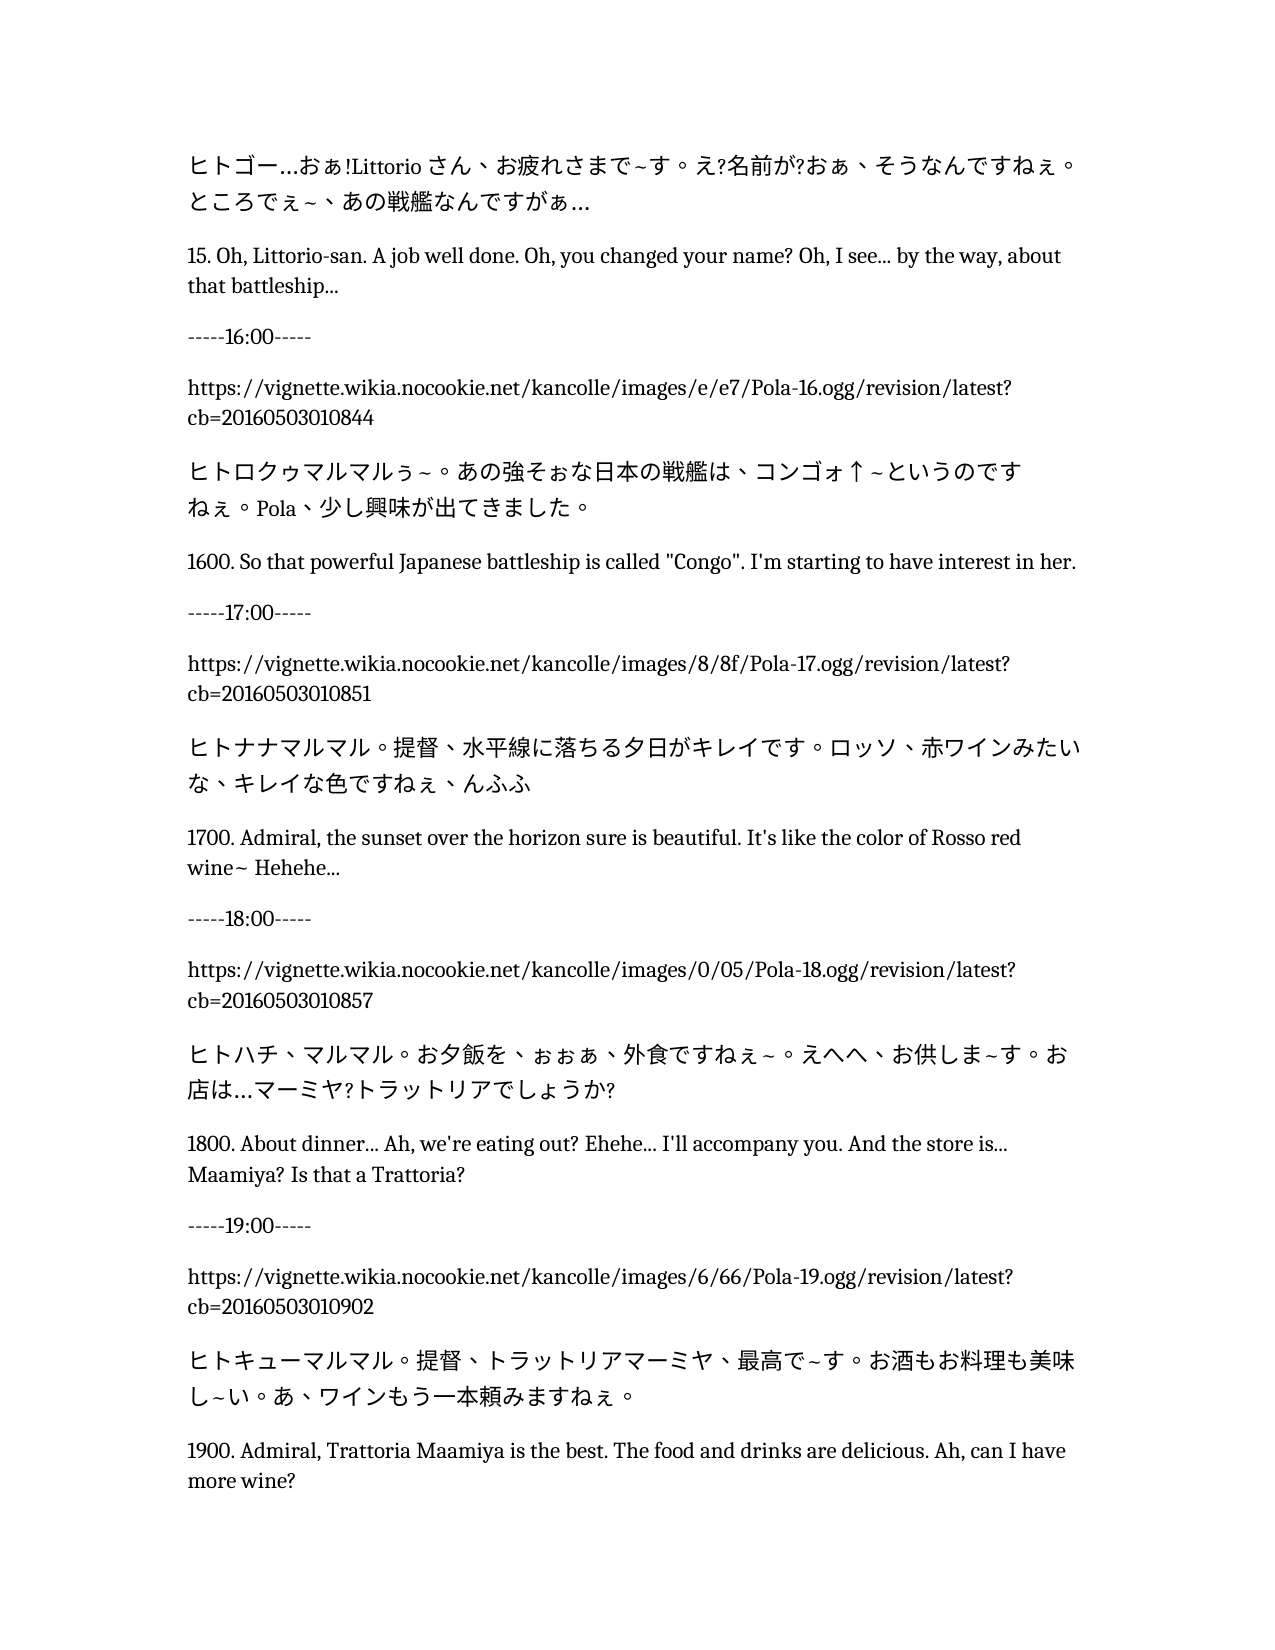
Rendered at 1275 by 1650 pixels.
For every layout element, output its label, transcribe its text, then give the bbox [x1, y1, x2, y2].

text 1800. About dinner... Ah, we're eating out? Ehehe... I'll accompany you. And the store is... Maamiya? Is that a Trattoria? [187, 1131, 1087, 1188]
text 15. Oh, Littorio-san. A job well done. Oh, you changed your name? Oh, I see... by the way, about that battleship... [187, 243, 1087, 299]
text 1600. So that powerful Japanese battleship is called "Congo". I'm starting to have interest in her. [187, 549, 1087, 575]
text ヒトゴー…おぁ!Littorioさん、お疲れさまで~す。え?名前が?おぁ、そうなんですねぇ。ところでぇ~、あの戦艦なんですがぁ… [187, 150, 1087, 217]
text 1900. Admiral, Trattoria Maamiya is the best. The food and drinks are delicious. Ah, can I have more wine? [187, 1437, 1087, 1494]
text ヒトナナマルマル。提督、水平線に落ちる夕日がキレイです。ロッソ、赤ワインみたいな、キレイな色ですねぇ、んふふ [187, 732, 1087, 799]
text https://vignette.wikia.nocookie.net/kancolle/images/6/66/Pola-19.ogg/revision/latest?cb=20160503010902 [187, 1263, 1087, 1320]
text 1700. Admiral, the sunset over the horizon sure is beautiful. It's like the color of Rosso red wine~ Hehehe... [187, 825, 1087, 882]
text -----18:00----- [187, 906, 1087, 933]
text https://vignette.wikia.nocookie.net/kancolle/images/e/e7/Pola-16.ogg/revision/latest?cb=20160503010844 [187, 375, 1087, 432]
text ヒトロクゥマルマルぅ~。あの強そぉな日本の戦艦は、コンゴォ↑~というのですねぇ。Pola、少し興味が出てきました。 [187, 456, 1087, 523]
text -----16:00----- [187, 324, 1087, 350]
text ヒトハチ、マルマル。お夕飯を、ぉぉぁ、外食ですねぇ~。えへへ、お供しま~す。お店は…マーミヤ?トラットリアでしょうか? [187, 1038, 1087, 1106]
text -----17:00----- [187, 600, 1087, 626]
text https://vignette.wikia.nocookie.net/kancolle/images/0/05/Pola-18.ogg/revision/latest?cb=20160503010857 [187, 957, 1087, 1014]
text https://vignette.wikia.nocookie.net/kancolle/images/8/8f/Pola-17.ogg/revision/latest?cb=20160503010851 [187, 651, 1087, 708]
text -----19:00----- [187, 1212, 1087, 1239]
text ヒトキューマルマル。提督、トラットリアマーミヤ、最高で~す。お酒もお料理も美味し~い。あ、ワインもう一本頼みますねぇ。 [187, 1345, 1087, 1412]
